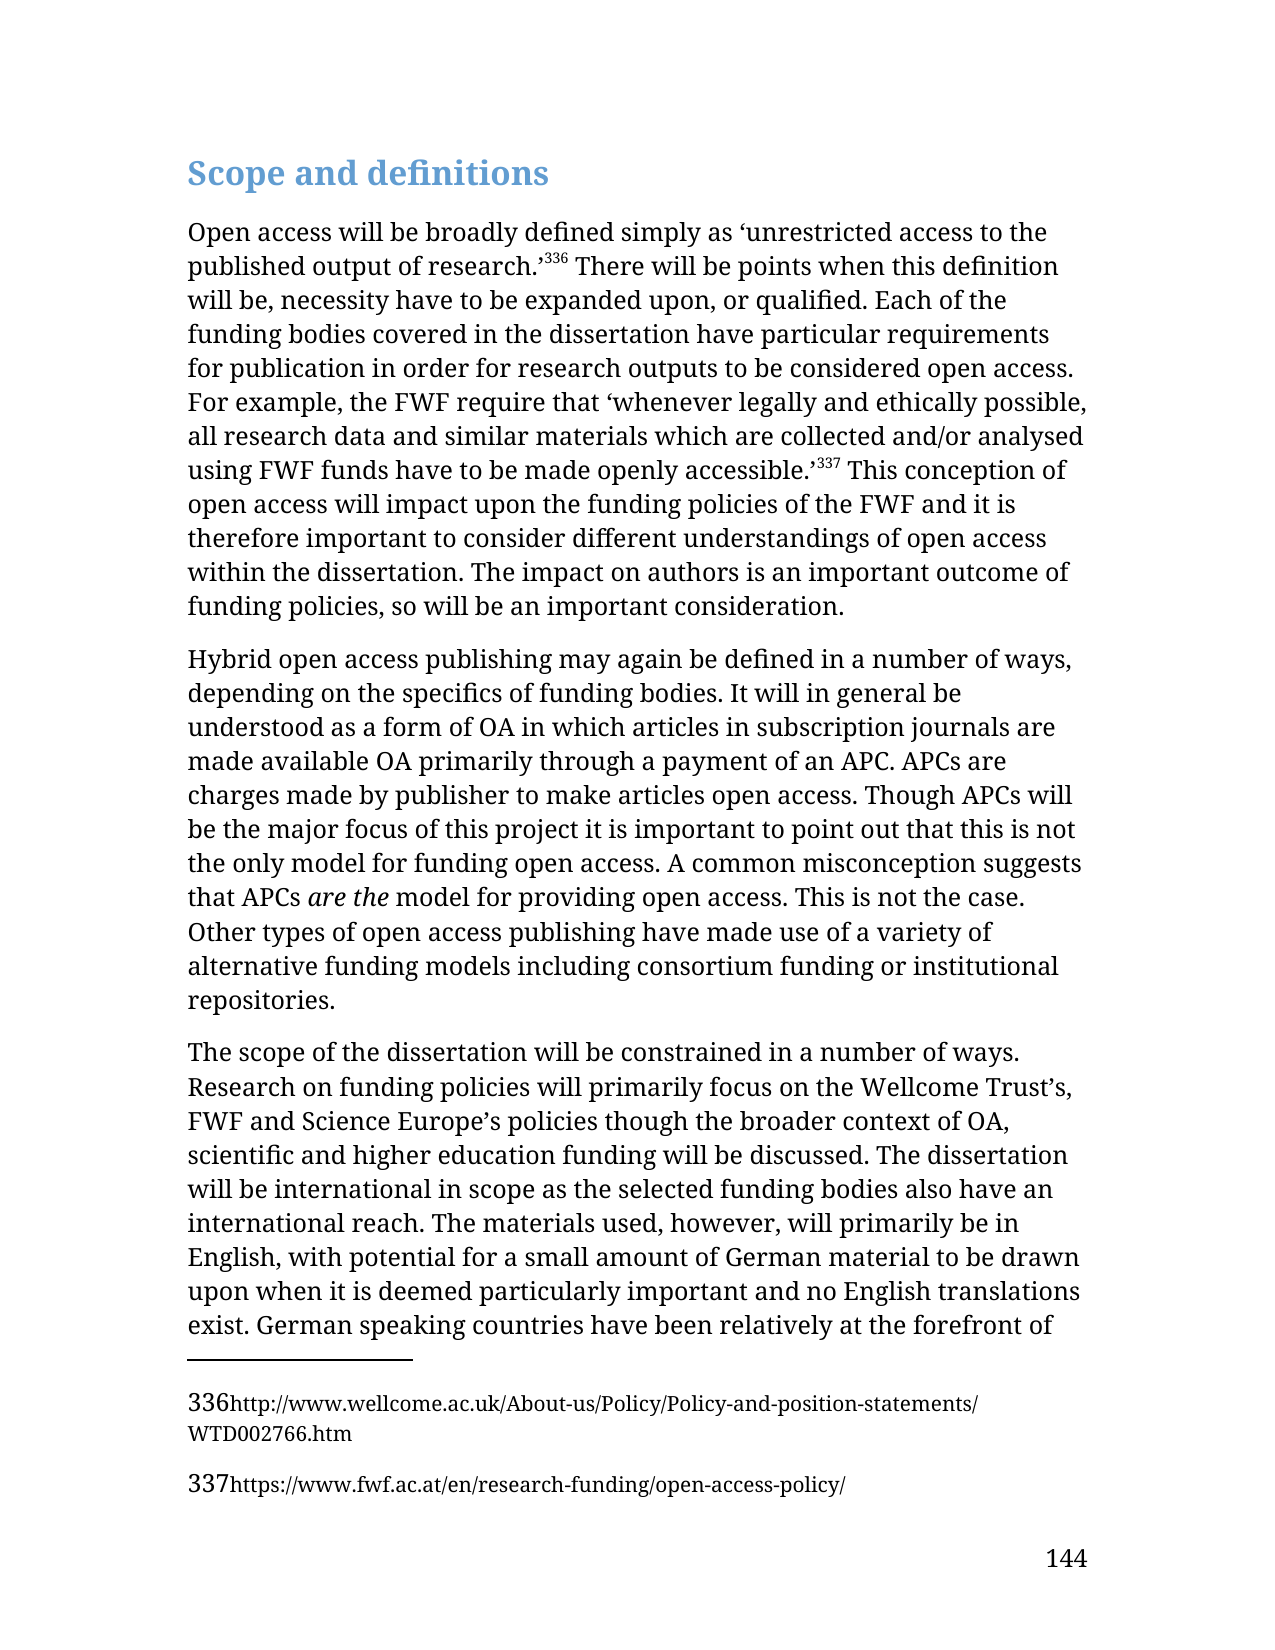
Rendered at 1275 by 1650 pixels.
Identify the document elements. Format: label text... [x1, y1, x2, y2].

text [187, 1035, 1087, 1342]
subtitle Scope and definitions [187, 150, 1087, 195]
text Open access will be broadly defined simply as ‘unrestricted access to the published output of research.’ There will be points when this definition will be, necessity have to be expanded upon, or qualified. Each of the funding bodies covered in the dissertation have particular requirements for publication in order for research outputs to be considered open access. For example, the FWF require that ‘whenever legally and ethically possible, all research data and similar materials which are collected and/or analysed using FWF funds have to be made openly accessible.’ This conception of open access will impact upon the funding policies of the FWF and it is therefore important to consider different understandings of open access within the dissertation. The impact on authors is an important outcome of funding policies, so will be an important consideration. [187, 214, 1087, 623]
text Hybrid open access publishing may again be defined in a number of ways, depending on the specifics of funding bodies. It will in general be understood as a form of OA in which articles in subscription journals are made available OA primarily through a payment of an APC. APCs are charges made by publisher to make articles open access. Though APCs will be the major focus of this project it is important to point out that this is not the only model for funding open access. A common misconception suggests that APCs are the model for providing open access. This is not the case. Other types of open access publishing have made use of a variety of alternative funding models including consortium funding or institutional repositories. [187, 642, 1087, 1016]
